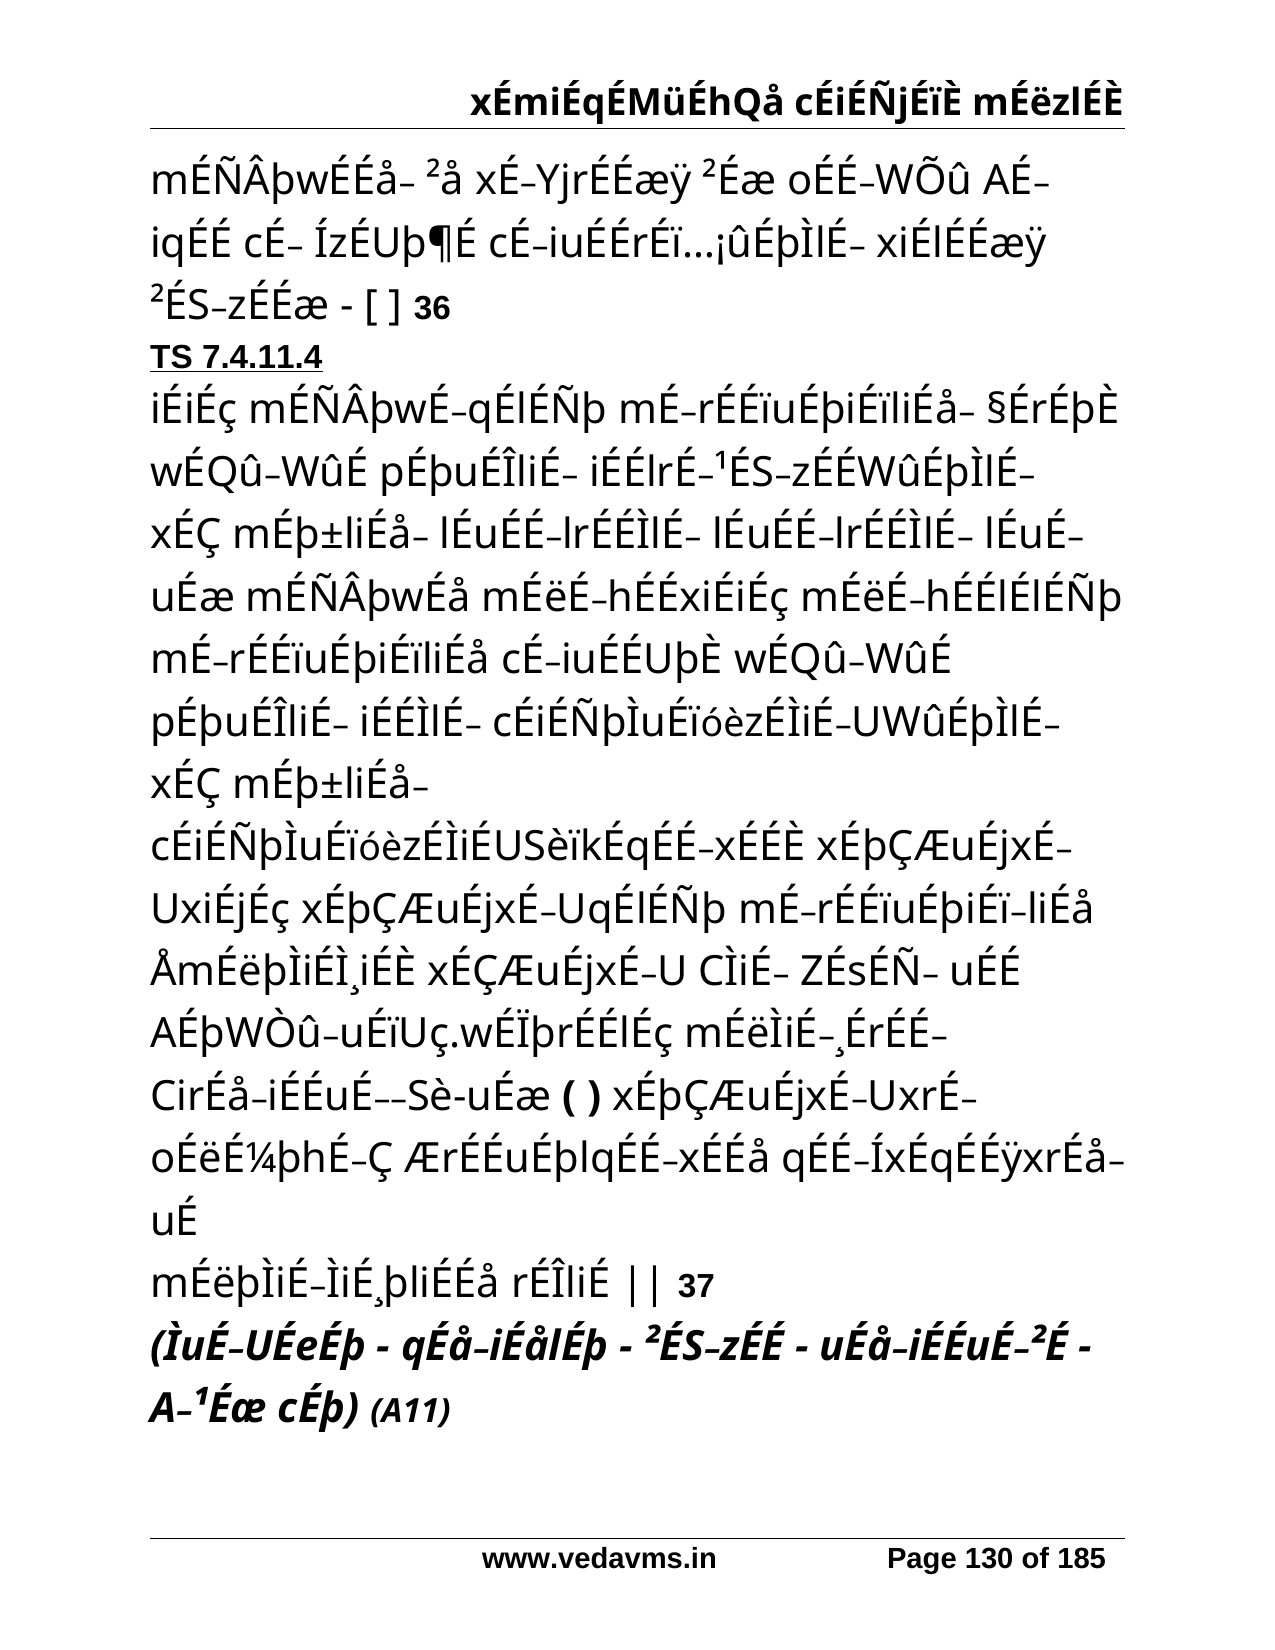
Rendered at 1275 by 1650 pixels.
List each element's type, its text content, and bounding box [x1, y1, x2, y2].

text ²ÉS–zÉÉWûÉþÌlÉ– xÉÇ mÉþ±liÉå ²ÉS–zÉÉå uÉæ mÉÑÂþwÉÉå– ²å xÉ–YjrÉÉæÿ ²Éæ oÉÉ–WÕû AÉ–iqÉÉ cÉ– ÍzÉUþ¶É cÉ–iuÉÉrÉï…¡ûÉþÌlÉ– xiÉlÉÉæÿ ²ÉS–zÉÉæ - [ ] 36 [150, 150, 1125, 332]
text mÉëþÌiÉ–ÌiÉ¸þliÉÉå rÉÎliÉ || 37 [150, 1253, 1125, 1310]
text (ÌuÉ–UÉeÉþ - qÉå–iÉålÉþ - ²ÉS–zÉÉ - uÉå–iÉÉuÉ–²É - A–¹Éæ cÉþ) (A11) [150, 1315, 1125, 1434]
text TS 7.4.11.4 [150, 337, 1125, 376]
text CirÉå–iÉÉuÉ––Sè-uÉæ ( ) xÉþÇÆuÉjxÉ–UxrÉ– oÉëÉ¼þhÉ–Ç ÆrÉÉuÉþlqÉÉ–xÉÉå qÉÉ–ÍxÉqÉÉÿxrÉå–uÉ [150, 1066, 1125, 1247]
text xÉÇ mÉþ±liÉå– lÉuÉÉ–lrÉÉÌlÉ– lÉuÉÉ–lrÉÉÌlÉ– lÉuÉ– uÉæ mÉÑÂþwÉå mÉëÉ–hÉÉxiÉiÉç mÉëÉ–hÉÉlÉlÉÑþ [150, 504, 1125, 623]
text cÉiÉÑþÌuÉïóèzÉÌiÉUSèïkÉqÉÉ–xÉÉÈ xÉþÇÆuÉjxÉ–UxiÉjÉç xÉþÇÆuÉjxÉ–UqÉlÉÑþ mÉ–rÉÉïuÉþiÉï–liÉå ÅmÉëþÌiÉÌ¸iÉÈ xÉÇÆuÉjxÉ–U CÌiÉ– ZÉsÉÑ– uÉÉ AÉþWÒû–uÉïUç.wÉÏþrÉÉlÉç mÉëÌiÉ–¸ÉrÉÉ– [150, 816, 1125, 1060]
text iÉiÉç mÉÑÂþwÉ–qÉlÉÑþ mÉ–rÉÉïuÉþiÉïliÉå– §ÉrÉþÈ wÉQû–WûÉ pÉþuÉÎliÉ– iÉÉlrÉ–¹ÉS–zÉÉWûÉþÌlÉ– [150, 379, 1125, 498]
text mÉ–rÉÉïuÉþiÉïliÉå cÉ–iuÉÉUþÈ wÉQû–WûÉ pÉþuÉÎliÉ– iÉÉÌlÉ– cÉiÉÑþÌuÉïóèzÉÌiÉ–UWûÉþÌlÉ– xÉÇ mÉþ±liÉå– [150, 629, 1125, 811]
